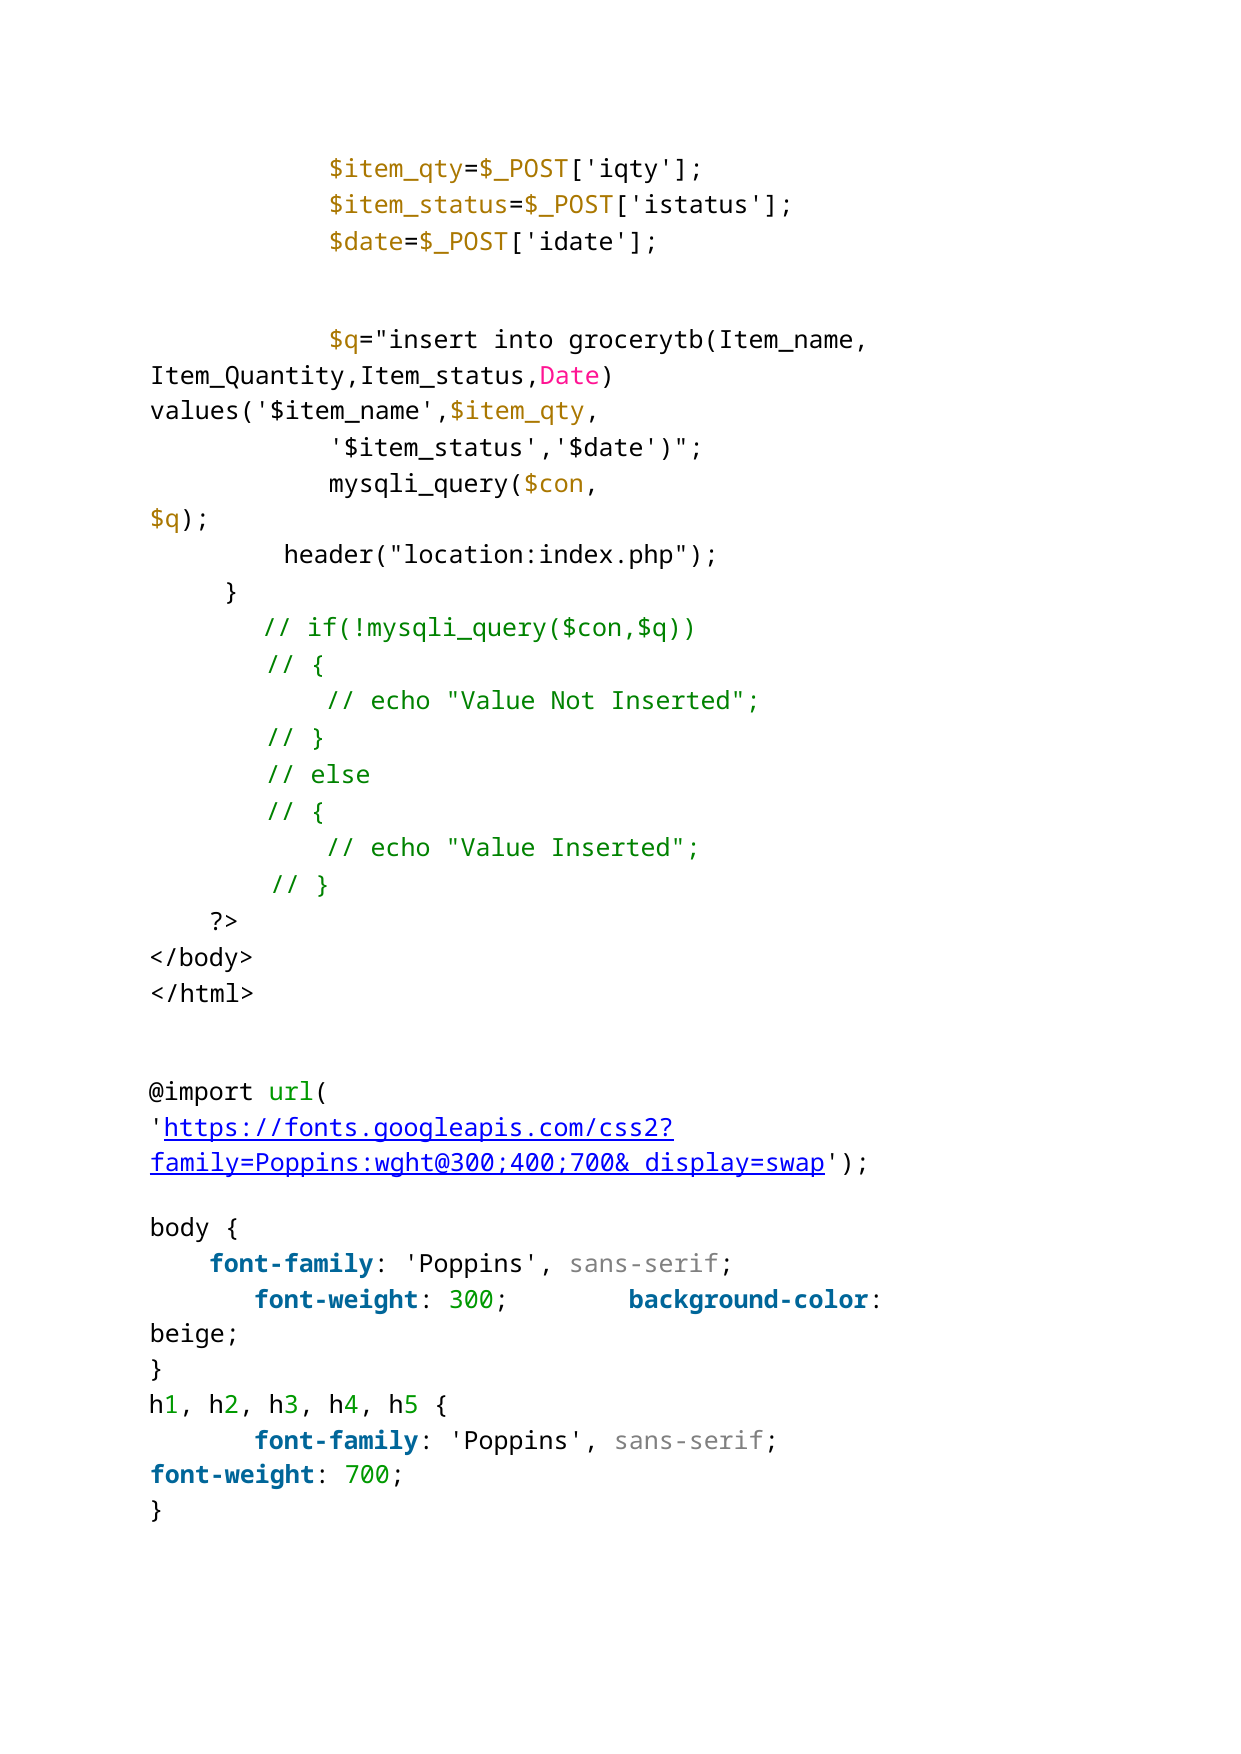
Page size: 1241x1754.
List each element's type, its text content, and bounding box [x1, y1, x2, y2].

text font-family: 'Poppins', sans-serif; [148, 1245, 1086, 1279]
text // echo "Value Inserted"; [190, 830, 1140, 864]
text font-weight: 300; background-color: beige; [148, 1282, 918, 1350]
text font-family: 'Poppins', sans-serif; font-weight: 700; [148, 1423, 918, 1491]
text 'https://fonts.googleapis.com/css2?family=Poppins:wght@300;400;700& display=swap'); [148, 1110, 1140, 1178]
text } [148, 573, 1086, 607]
text // { [190, 793, 1140, 827]
text } [148, 1350, 192, 1384]
text } [148, 1491, 1086, 1525]
text $q="insert into grocerytb(Item_name, Item_Quantity,Item_status,Date) values('$item_name',$item_qty, [148, 322, 1086, 427]
text '$item_status','$date')"; [148, 429, 1086, 463]
text // if(!mysqli_query($con,$q)) [262, 609, 1140, 643]
text // { [190, 646, 1140, 680]
text body { [148, 1179, 248, 1243]
text // } [150, 867, 1140, 901]
text // else [190, 757, 1140, 791]
text header("location:index.php"); [148, 537, 1086, 571]
text // echo "Value Not Inserted"; [190, 683, 1140, 717]
text $item_status=$_POST['istatus']; [148, 187, 1002, 221]
text @import url( [148, 1074, 1086, 1108]
text // } [190, 720, 1140, 754]
text $item_qty=$_POST['iqty']; [148, 151, 1002, 185]
text $date=$_POST['idate']; [148, 223, 1086, 257]
text mysqli_query($con,$q); [148, 465, 625, 535]
text </body> </html> [148, 940, 262, 1009]
text h1, h2, h3, h4, h5 { [148, 1386, 1086, 1421]
text ?> [148, 904, 1086, 938]
